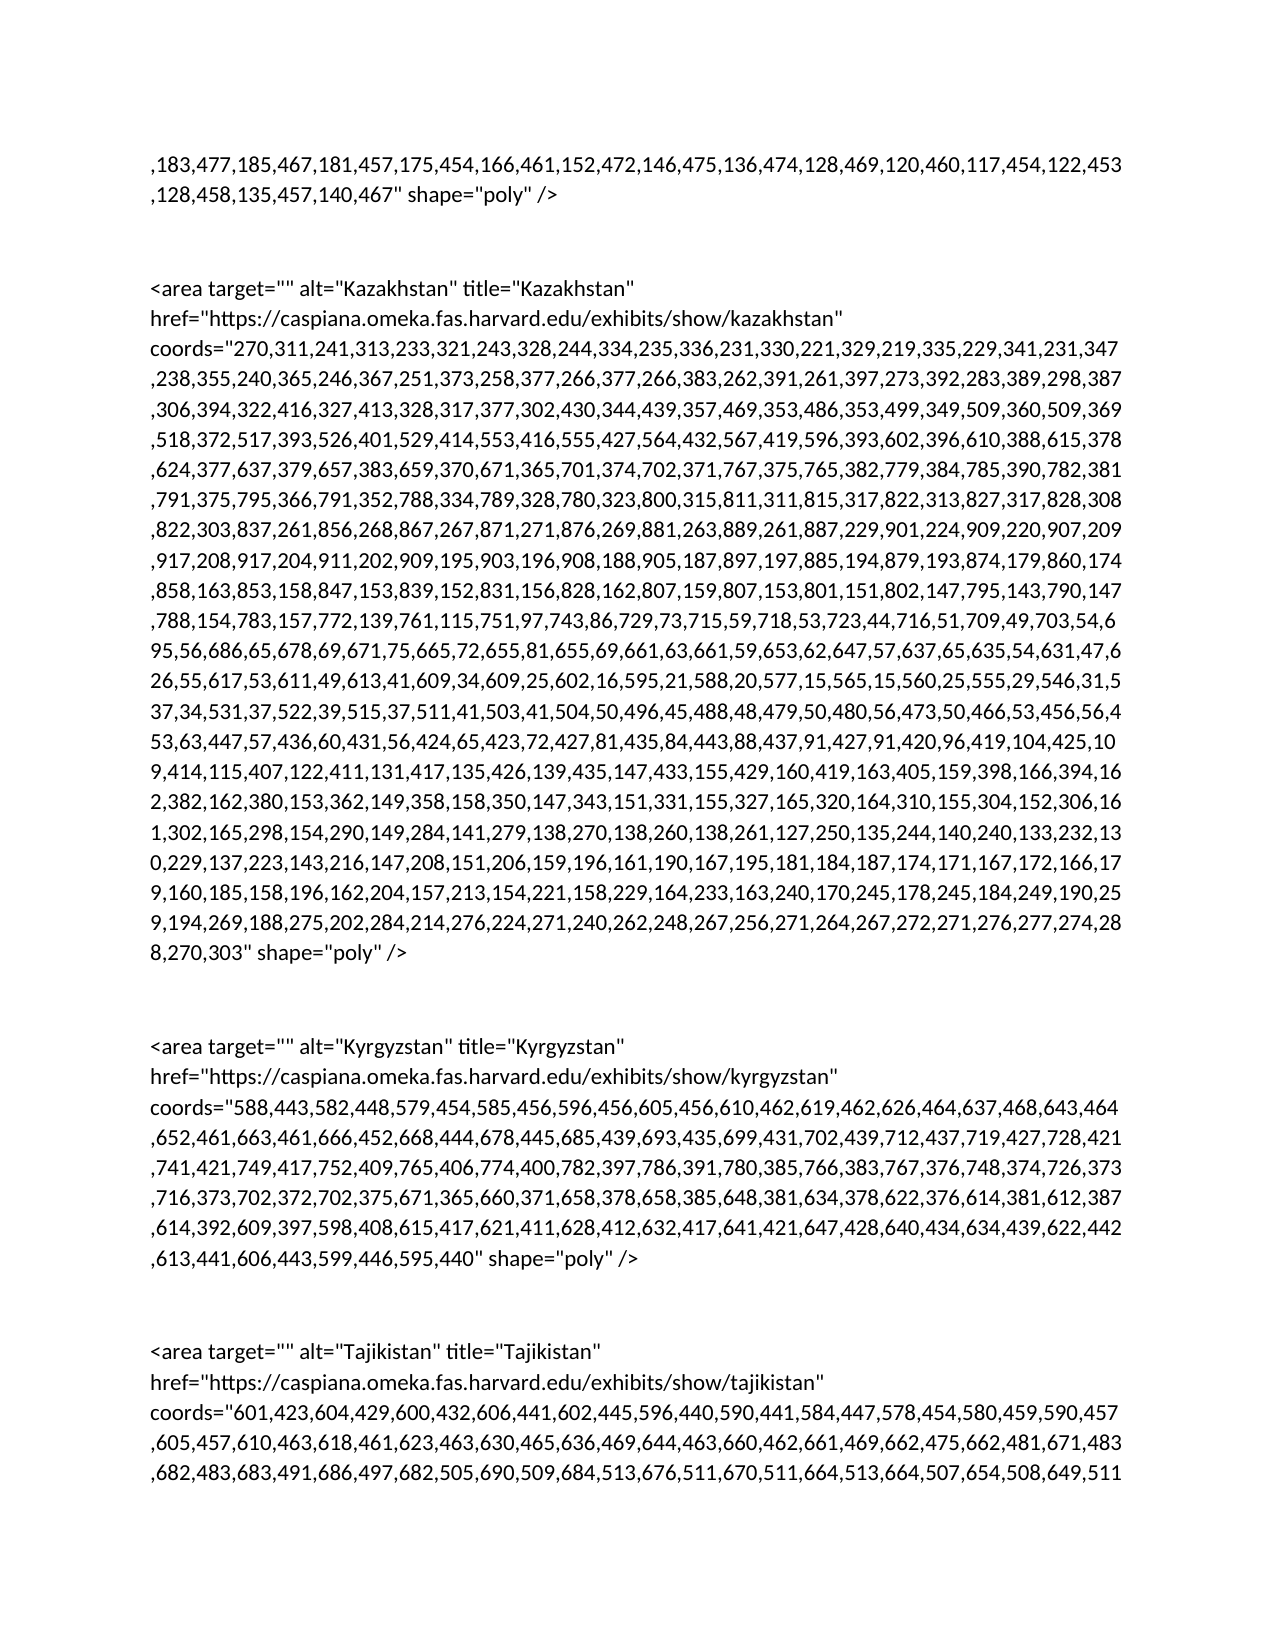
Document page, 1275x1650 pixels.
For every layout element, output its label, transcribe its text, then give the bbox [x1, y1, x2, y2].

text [150, 1337, 1125, 1486]
text <area target="" alt="Kyrgyzstan" title="Kyrgyzstan" href="https://caspiana.omeka.fas.harvard.edu/exhibits/show/kyrgyzstan" coords="588,443,582,448,579,454,585,456,596,456,605,456,610,462,619,462,626,464,637,468,643,464,652,461,663,461,666,452,668,444,678,445,685,439,693,435,699,431,702,439,712,437,719,427,728,421,741,421,749,417,752,409,765,406,774,400,782,397,786,391,780,385,766,383,767,376,748,374,726,373,716,373,702,372,702,375,671,365,660,371,658,378,658,385,648,381,634,378,622,376,614,381,612,387,614,392,609,397,598,408,615,417,621,411,628,412,632,417,641,421,647,428,640,434,634,439,622,442,613,441,606,443,599,446,595,440" shape="poly" /> [150, 1032, 1125, 1272]
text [150, 150, 1125, 208]
text <area target="" alt="Kazakhstan" title="Kazakhstan" href="https://caspiana.omeka.fas.harvard.edu/exhibits/show/kazakhstan" coords="270,311,241,313,233,321,243,328,244,334,235,336,231,330,221,329,219,335,229,341,231,347,238,355,240,365,246,367,251,373,258,377,266,377,266,383,262,391,261,397,273,392,283,389,298,387,306,394,322,416,327,413,328,317,377,302,430,344,439,357,469,353,486,353,499,349,509,360,509,369,518,372,517,393,526,401,529,414,553,416,555,427,564,432,567,419,596,393,602,396,610,388,615,378,624,377,637,379,657,383,659,370,671,365,701,374,702,371,767,375,765,382,779,384,785,390,782,381,791,375,795,366,791,352,788,334,789,328,780,323,800,315,811,311,815,317,822,313,827,317,828,308,822,303,837,261,856,268,867,267,871,271,876,269,881,263,889,261,887,229,901,224,909,220,907,209,917,208,917,204,911,202,909,195,903,196,908,188,905,187,897,197,885,194,879,193,874,179,860,174,858,163,853,158,847,153,839,152,831,156,828,162,807,159,807,153,801,151,802,147,795,143,790,147,788,154,783,157,772,139,761,115,751,97,743,86,729,73,715,59,718,53,723,44,716,51,709,49,703,54,695,56,686,65,678,69,671,75,665,72,655,81,655,69,661,63,661,59,653,62,647,57,637,65,635,54,631,47,626,55,617,53,611,49,613,41,609,34,609,25,602,16,595,21,588,20,577,15,565,15,560,25,555,29,546,31,537,34,531,37,522,39,515,37,511,41,503,41,504,50,496,45,488,48,479,50,480,56,473,50,466,53,456,56,453,63,447,57,436,60,431,56,424,65,423,72,427,81,435,84,443,88,437,91,427,91,420,96,419,104,425,109,414,115,407,122,411,131,417,135,426,139,435,147,433,155,429,160,419,163,405,159,398,166,394,162,382,162,380,153,362,149,358,158,350,147,343,151,331,155,327,165,320,164,310,155,304,152,306,161,302,165,298,154,290,149,284,141,279,138,270,138,260,138,261,127,250,135,244,140,240,133,232,130,229,137,223,143,216,147,208,151,206,159,196,161,190,167,195,181,184,187,174,171,167,172,166,179,160,185,158,196,162,204,157,213,154,221,158,229,164,233,163,240,170,245,178,245,184,249,190,259,194,269,188,275,202,284,214,276,224,271,240,262,248,267,256,271,264,267,272,271,276,277,274,288,270,303" shape="poly" /> [150, 274, 1125, 967]
